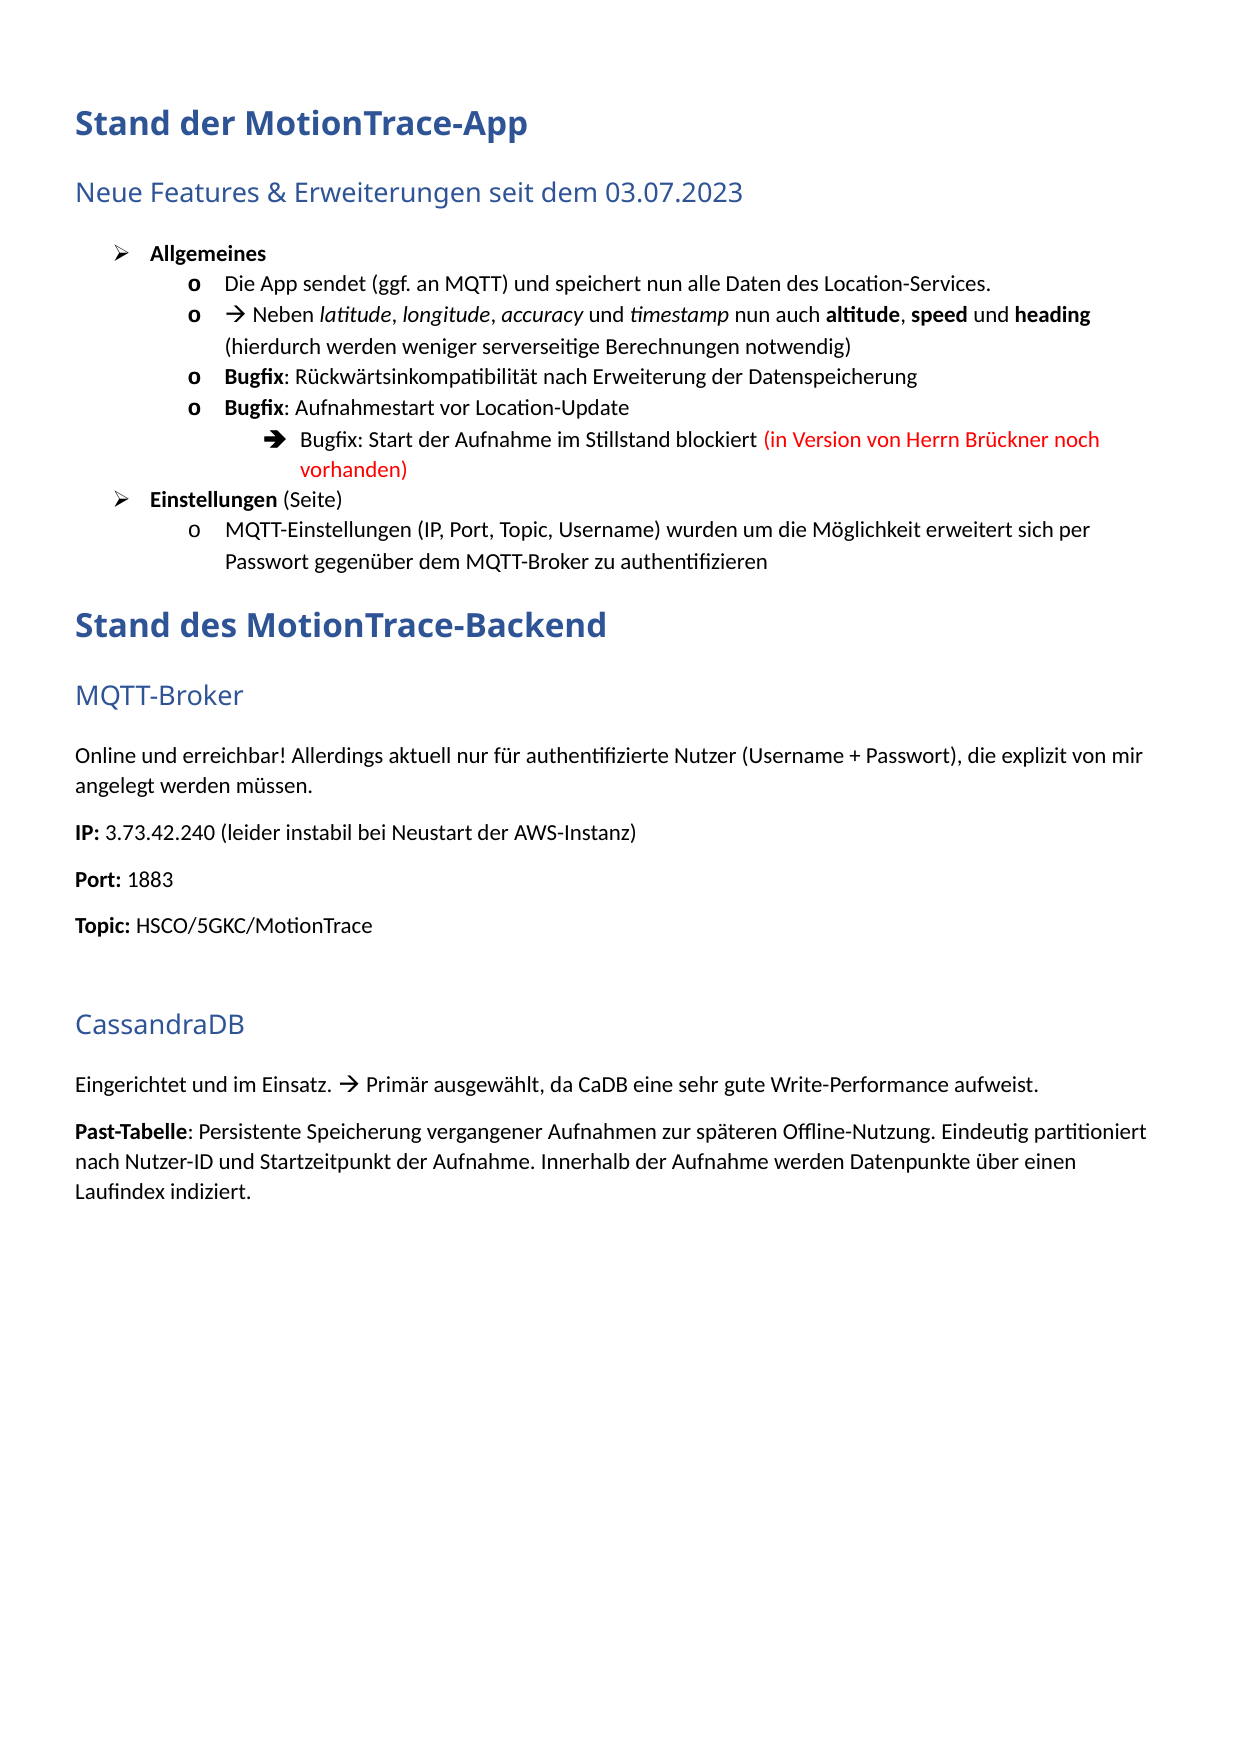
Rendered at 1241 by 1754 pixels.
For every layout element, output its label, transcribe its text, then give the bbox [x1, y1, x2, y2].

text Eingerichtet und im Einsatz. Primär ausgewählt, da CaDB eine sehr gute Write-Performance aufweist. [75, 1070, 1165, 1098]
text Topic: HSCO/5GKC/MotionTrace [75, 912, 1165, 940]
subtitle CassandraDB [75, 1005, 1165, 1042]
list Bugfix: Aufnahmestart vor Location-Update [187, 393, 1165, 423]
list Bugfix: Start der Aufnahme im Stillstand blockiert (in Version von Herrn Brückner noch vorhanden) [262, 425, 1165, 483]
list Einstellungen (Seite) [112, 485, 1165, 513]
text Past-Tabelle: Persistente Speicherung vergangener Aufnahmen zur späteren Offline-Nutzung. Eindeutig partitioniert nach Nutzer-ID und Startzeitpunkt der Aufnahme. Innerhalb der Aufnahme werden Datenpunkte über einen Laufindex indiziert. [75, 1117, 1165, 1206]
list Die App sendet (ggf. an MQTT) und speichert nun alle Daten des Location-Services. [187, 269, 1165, 298]
list Allgemeines [112, 239, 1165, 267]
subtitle MQTT-Broker [75, 676, 1165, 713]
subtitle Stand der MotionTrace-App [75, 100, 1165, 145]
subtitle Neue Features & Erweiterungen seit dem 03.07.2023 [75, 174, 1165, 211]
text Online und erreichbar! Allerdings aktuell nur für authentifizierte Nutzer (Username + Passwort), die explizit von mir angelegt werden müssen. [75, 741, 1165, 799]
list Bugfix: Rückwärtsinkompatibilität nach Erweiterung der Datenspeicherung [187, 362, 1165, 391]
list Neben latitude, longitude, accuracy und timestamp nun auch altitude, speed und heading (hierdurch werden weniger serverseitige Berechnungen notwendig) [187, 300, 1165, 360]
subtitle Stand des MotionTrace-Backend [75, 602, 1165, 647]
list MQTT-Einstellungen (IP, Port, Topic, Username) wurden um die Möglichkeit erweitert sich per Passwort gegenüber dem MQTT-Broker zu authentifizieren [187, 516, 1165, 575]
text IP: 3.73.42.240 (leider instabil bei Neustart der AWS-Instanz) [75, 818, 1165, 846]
text Port: 1883 [75, 865, 1165, 893]
